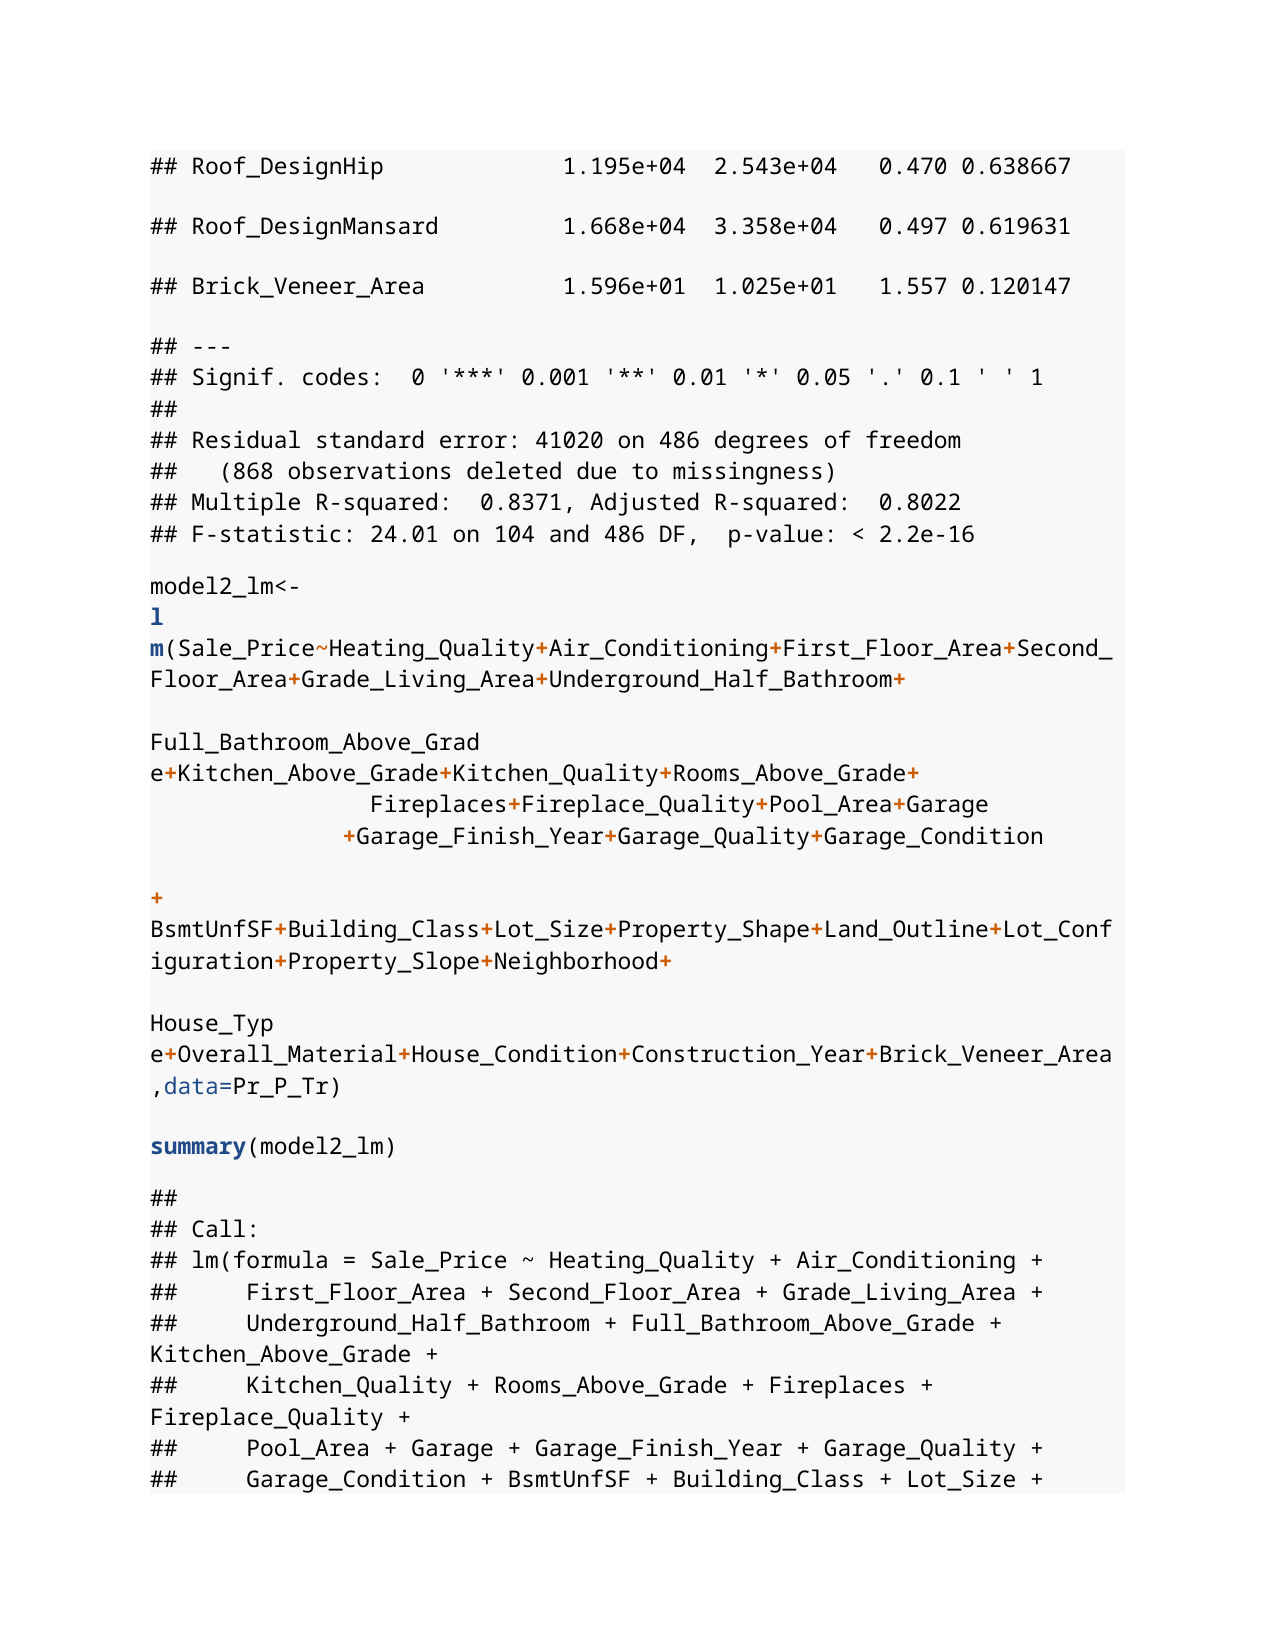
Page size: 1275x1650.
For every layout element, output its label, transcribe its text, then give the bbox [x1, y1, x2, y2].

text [150, 1182, 1125, 1494]
text model2_lm<-lm(Sale_Price~Heating_Quality+Air_Conditioning+First_Floor_Area+Second_Floor_Area+Grade_Living_Area+Underground_Half_Bathroom+ Full_Bathroom_Above_Grade+Kitchen_Above_Grade+Kitchen_Quality+Rooms_Above_Grade+ Fireplaces+Fireplace_Quality+Pool_Area+Garage +Garage_Finish_Year+Garage_Quality+Garage_Condition +BsmtUnfSF+Building_Class+Lot_Size+Property_Shape+Land_Outline+Lot_Configuration+Property_Slope+Neighborhood+ House_Type+Overall_Material+House_Condition+Construction_Year+Brick_Veneer_Area,data=Pr_P_Tr) summary(model2_lm) [150, 569, 1125, 1161]
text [150, 150, 1125, 549]
